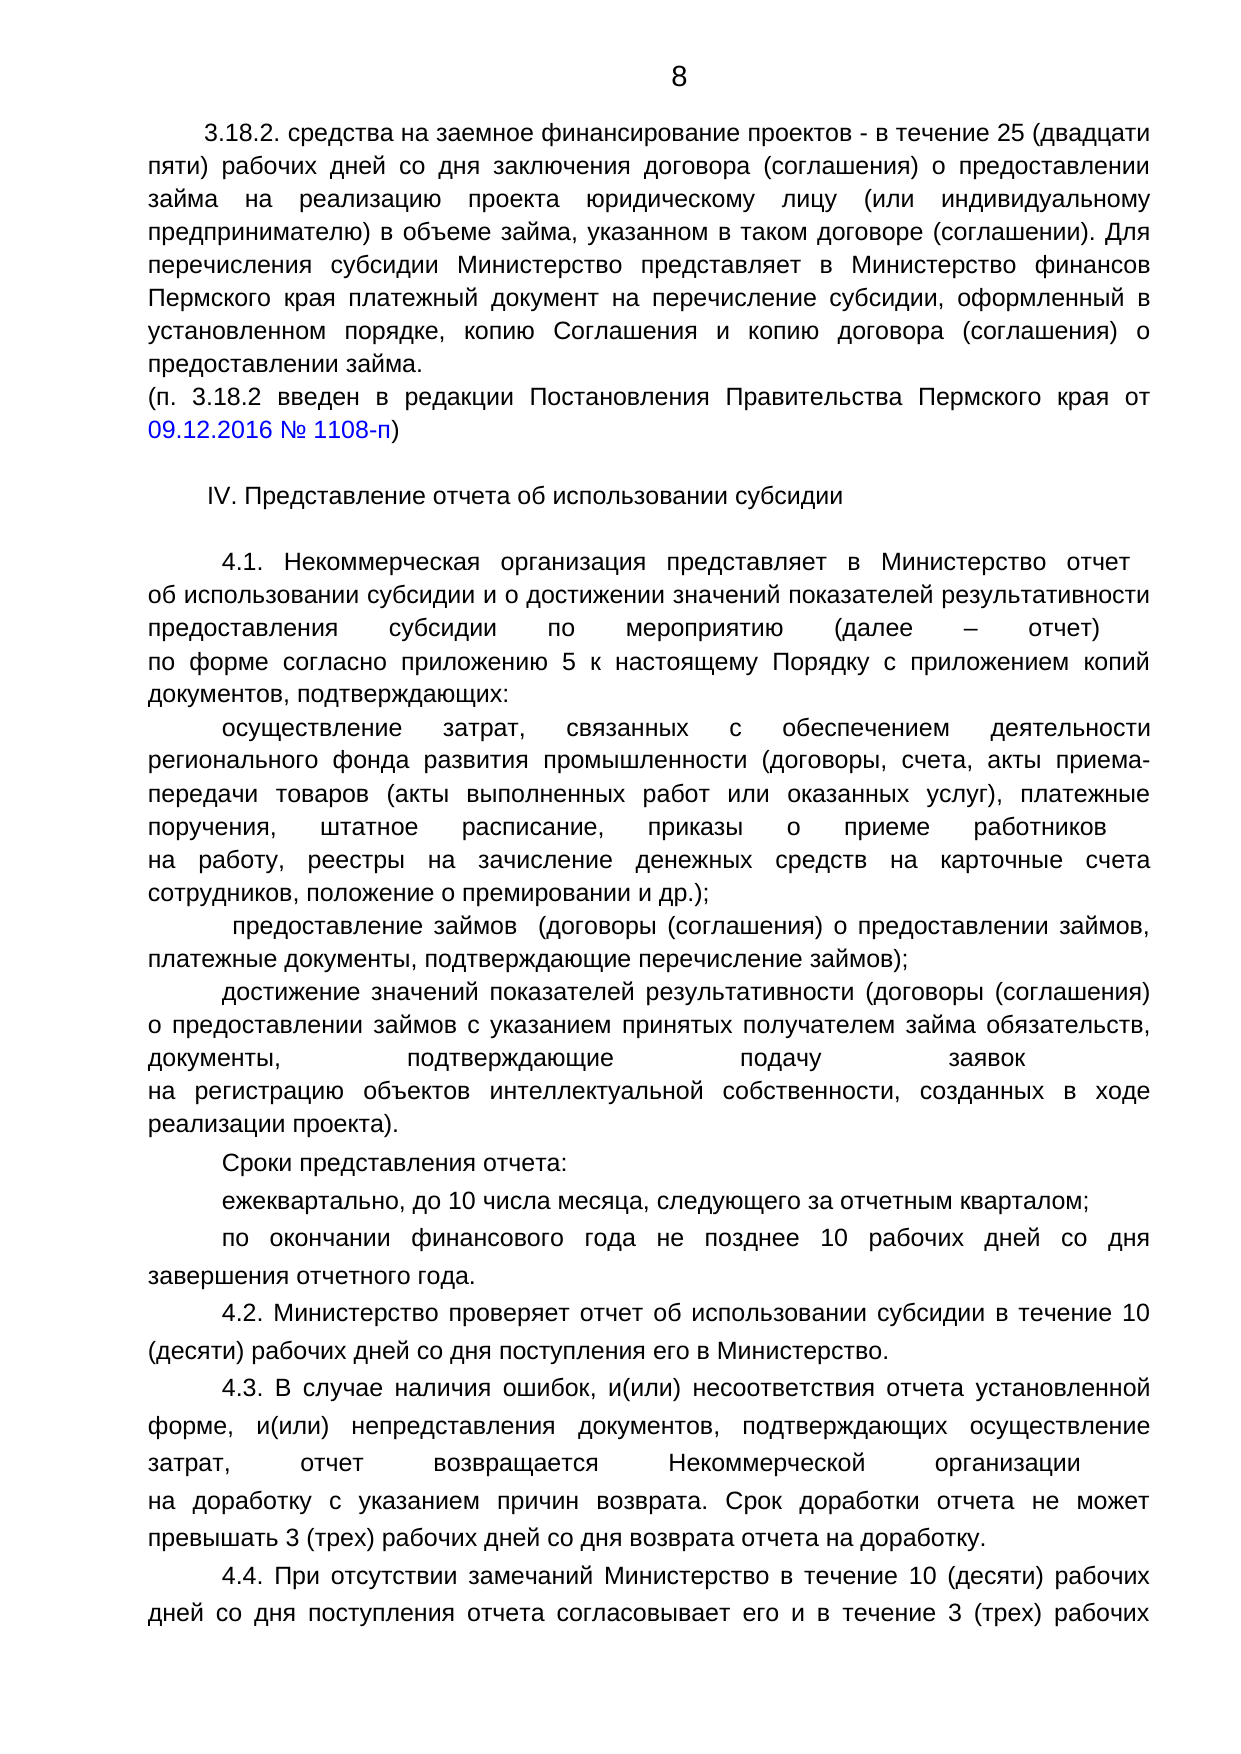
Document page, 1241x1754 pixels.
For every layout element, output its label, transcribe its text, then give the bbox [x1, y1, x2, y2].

text IV. Представление отчета об использовании субсидии [148, 481, 1152, 510]
text Сроки представления отчета: [148, 1142, 1152, 1179]
text 4.2. Министерство проверяет отчет об использовании субсидии в течение 10 (десяти) рабочих дней со дня поступления его в Министерство. [148, 1292, 1152, 1367]
text (п. 3.18.2 введен в редакции Постановления Правительства Пермского края от 09.12.2016 № 1108-п) [148, 382, 1152, 444]
text 3.18.2. средства на заемное финансирование проектов - в течение 25 (двадцати пяти) рабочих дней со дня заключения договора (соглашения) о предоставлении займа на реализацию проекта юридическому лицу (или индивидуальному предпринимателю) в объеме займа, указанном в таком договоре (соглашении). Для перечисления субсидии Министерство представляет в Министерство финансов Пермского края платежный документ на перечисление субсидии, оформленный в установленном порядке, копию Соглашения и копию договора (соглашения) о предоставлении займа. [148, 118, 1152, 378]
text 4.1. Некоммерческая организация представляет в Министерство отчет об использовании субсидии и о достижении значений показателей результативности предоставления субсидии по мероприятию (далее – отчет) по форме согласно приложению 5 к настоящему Порядку с приложением копий документов, подтверждающих: [148, 547, 1152, 708]
text достижение значений показателей результативности (договоры (соглашения) о предоставлении займов с указанием принятых получателем займа обязательств, документы, подтверждающие подачу заявок на регистрацию объектов интеллектуальной собственности, созданных в ходе реализации проекта). [148, 977, 1152, 1137]
text 4.3. В случае наличия ошибок, и(или) несоответствия отчета установленной форме, и(или) непредставления документов, подтверждающих осуществление затрат, отчет возвращается Некоммерческой организации на доработку с указанием причин возврата. Срок доработки отчета не может превышать 3 (трех) рабочих дней со дня возврата отчета на доработку. [148, 1367, 1152, 1554]
text ежеквартально, до 10 числа месяца, следующего за отчетным кварталом; [148, 1179, 1152, 1217]
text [148, 1554, 1152, 1629]
text предоставление займов (договоры (соглашения) о предоставлении займов, платежные документы, подтверждающие перечисление займов); [148, 911, 1152, 972]
text по окончании финансового года не позднее 10 рабочих дней со дня завершения отчетного года. [148, 1217, 1152, 1292]
text осуществление затрат, связанных с обеспечением деятельности регионального фонда развития промышленности (договоры, счета, акты приема-передачи товаров (акты выполненных работ или оказанных услуг), платежные поручения, штатное расписание, приказы о приеме работников на работу, реестры на зачисление денежных средств на карточные счета сотрудников, положение о премировании и др.); [148, 712, 1152, 906]
